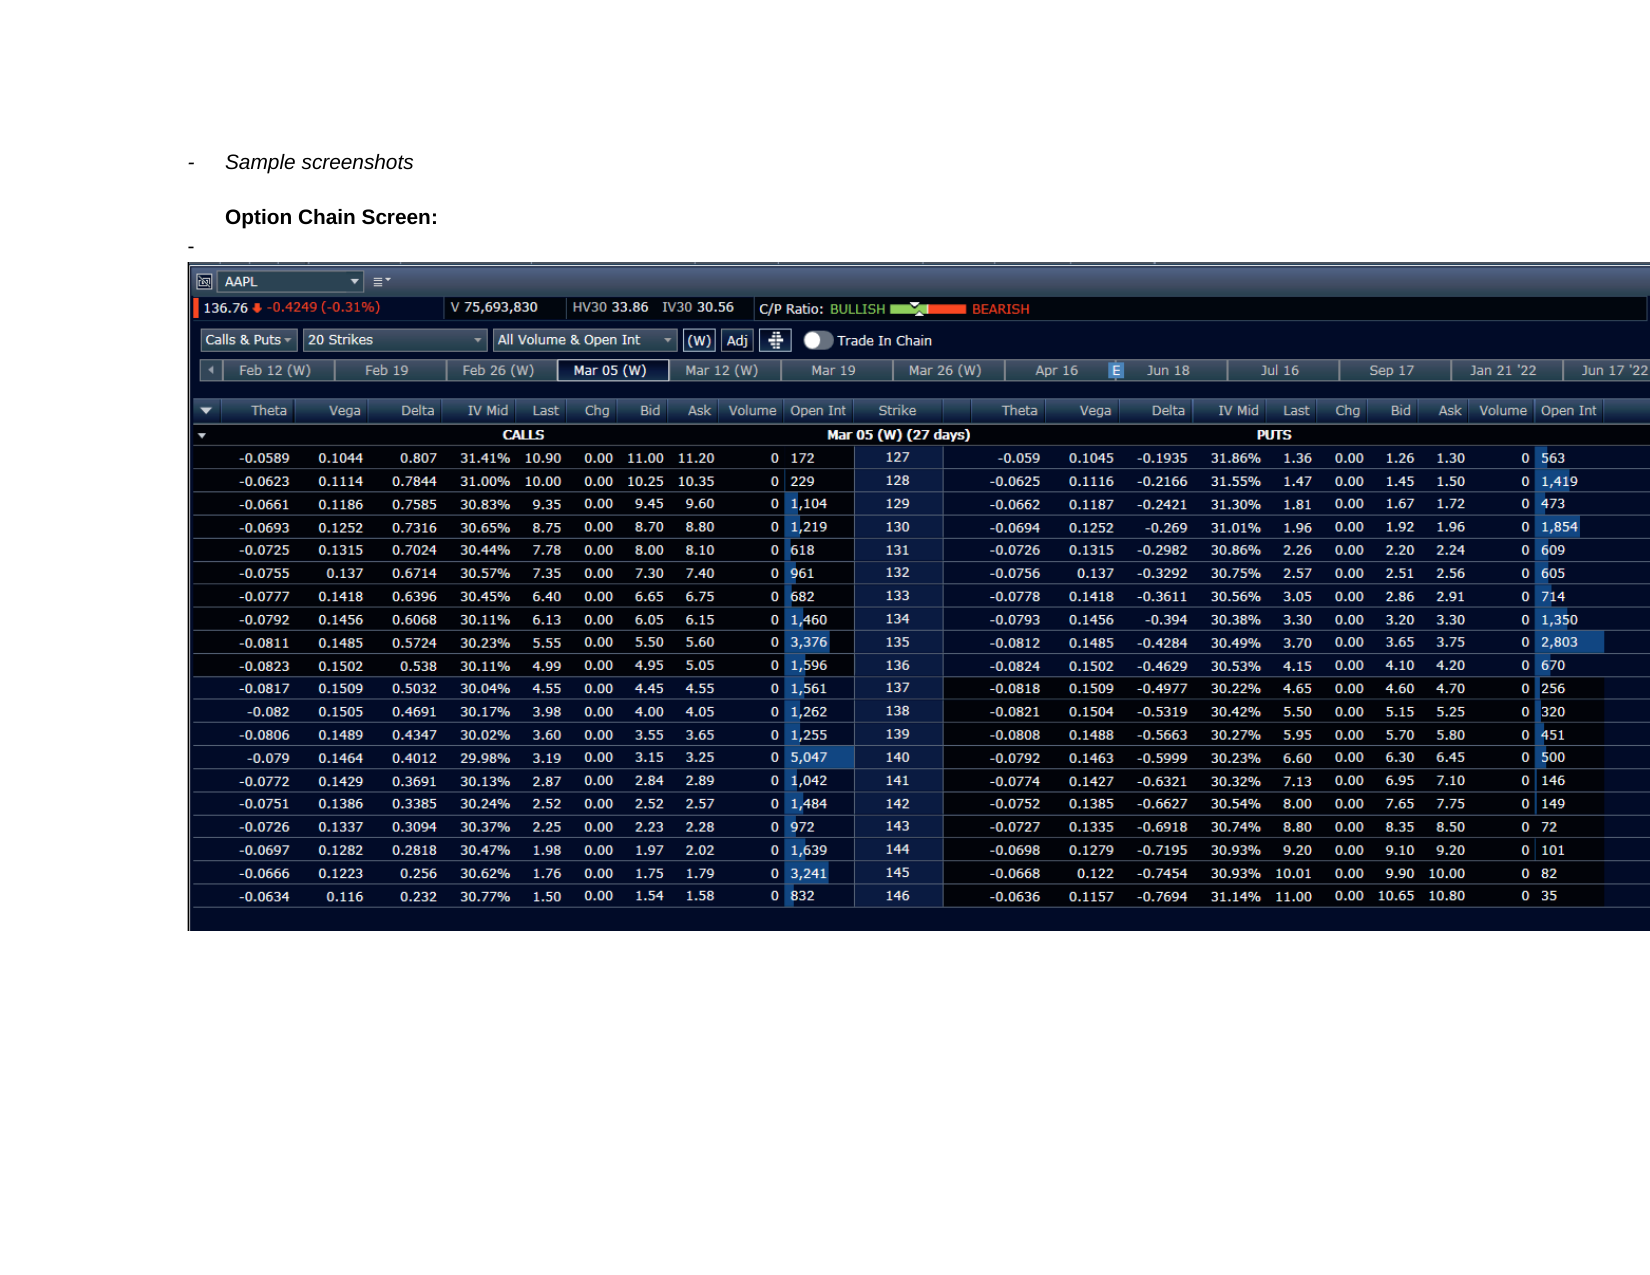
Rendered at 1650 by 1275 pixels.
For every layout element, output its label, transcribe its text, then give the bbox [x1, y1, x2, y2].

text Option Chain Screen: [225, 205, 1500, 229]
picture [187, 262, 1650, 931]
list Sample screenshots [187, 150, 1500, 174]
